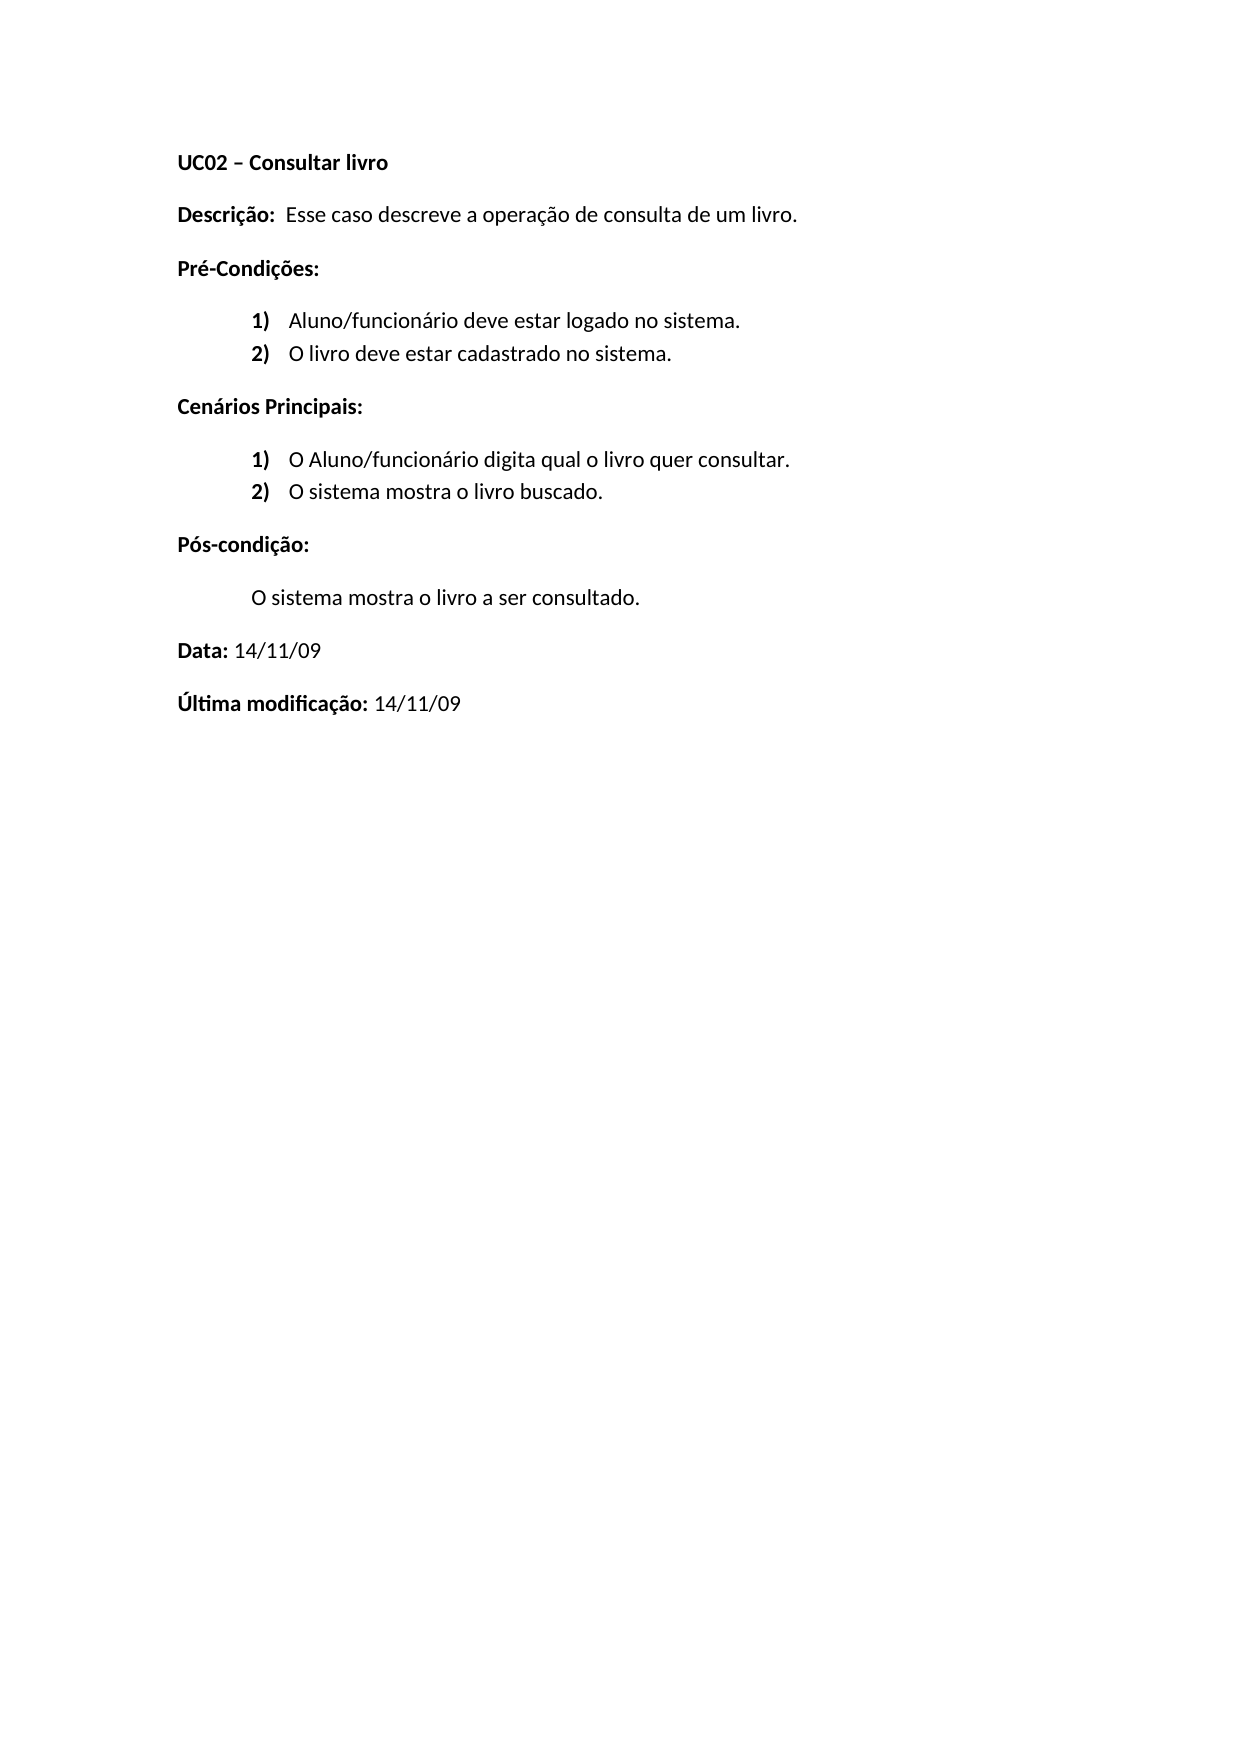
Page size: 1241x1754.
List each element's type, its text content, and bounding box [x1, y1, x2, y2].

text Descrição: Esse caso descreve a operação de consulta de um livro. [177, 201, 1063, 229]
list O sistema mostra o livro buscado. [251, 477, 1063, 505]
text Cenários Principais: [177, 392, 1063, 420]
text Última modificação: 14/11/09 [177, 689, 1063, 717]
text UC02 – Consultar livro [177, 148, 1063, 176]
list O Aluno/funcionário digita qual o livro quer consultar. [251, 445, 1063, 473]
list O livro deve estar cadastrado no sistema. [251, 339, 1063, 367]
text Data: 14/11/09 [177, 636, 1063, 664]
list Aluno/funcionário deve estar logado no sistema. [251, 307, 1063, 335]
text O sistema mostra o livro a ser consultado. [251, 583, 1063, 611]
text Pós-condição: [177, 530, 1063, 558]
text Pré-Condições: [177, 254, 1063, 282]
